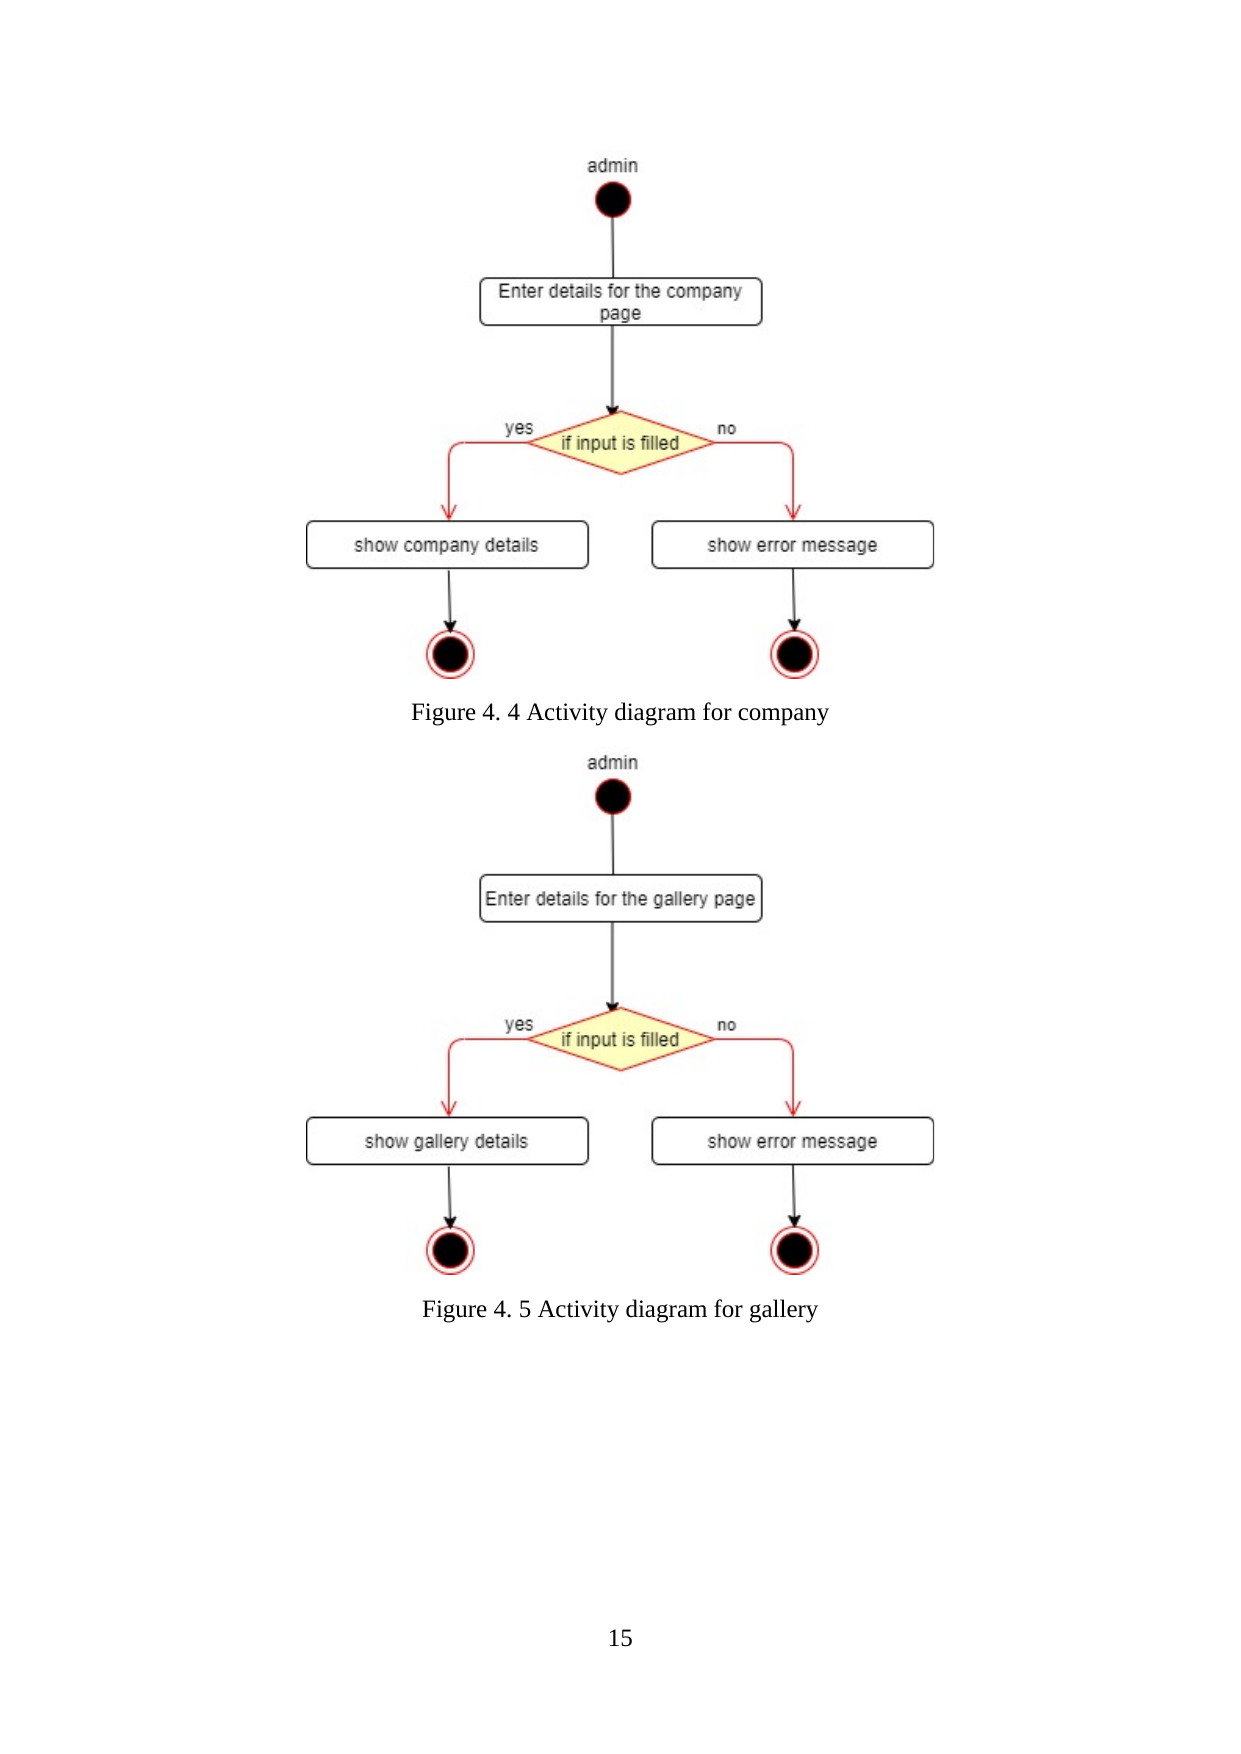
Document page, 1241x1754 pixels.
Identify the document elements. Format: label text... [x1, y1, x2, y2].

picture [306, 150, 935, 679]
picture [306, 746, 935, 1275]
text Figure 4. 4 Activity diagram for company [150, 697, 1090, 726]
text Figure 4. 5 Activity diagram for gallery [150, 1294, 1090, 1322]
